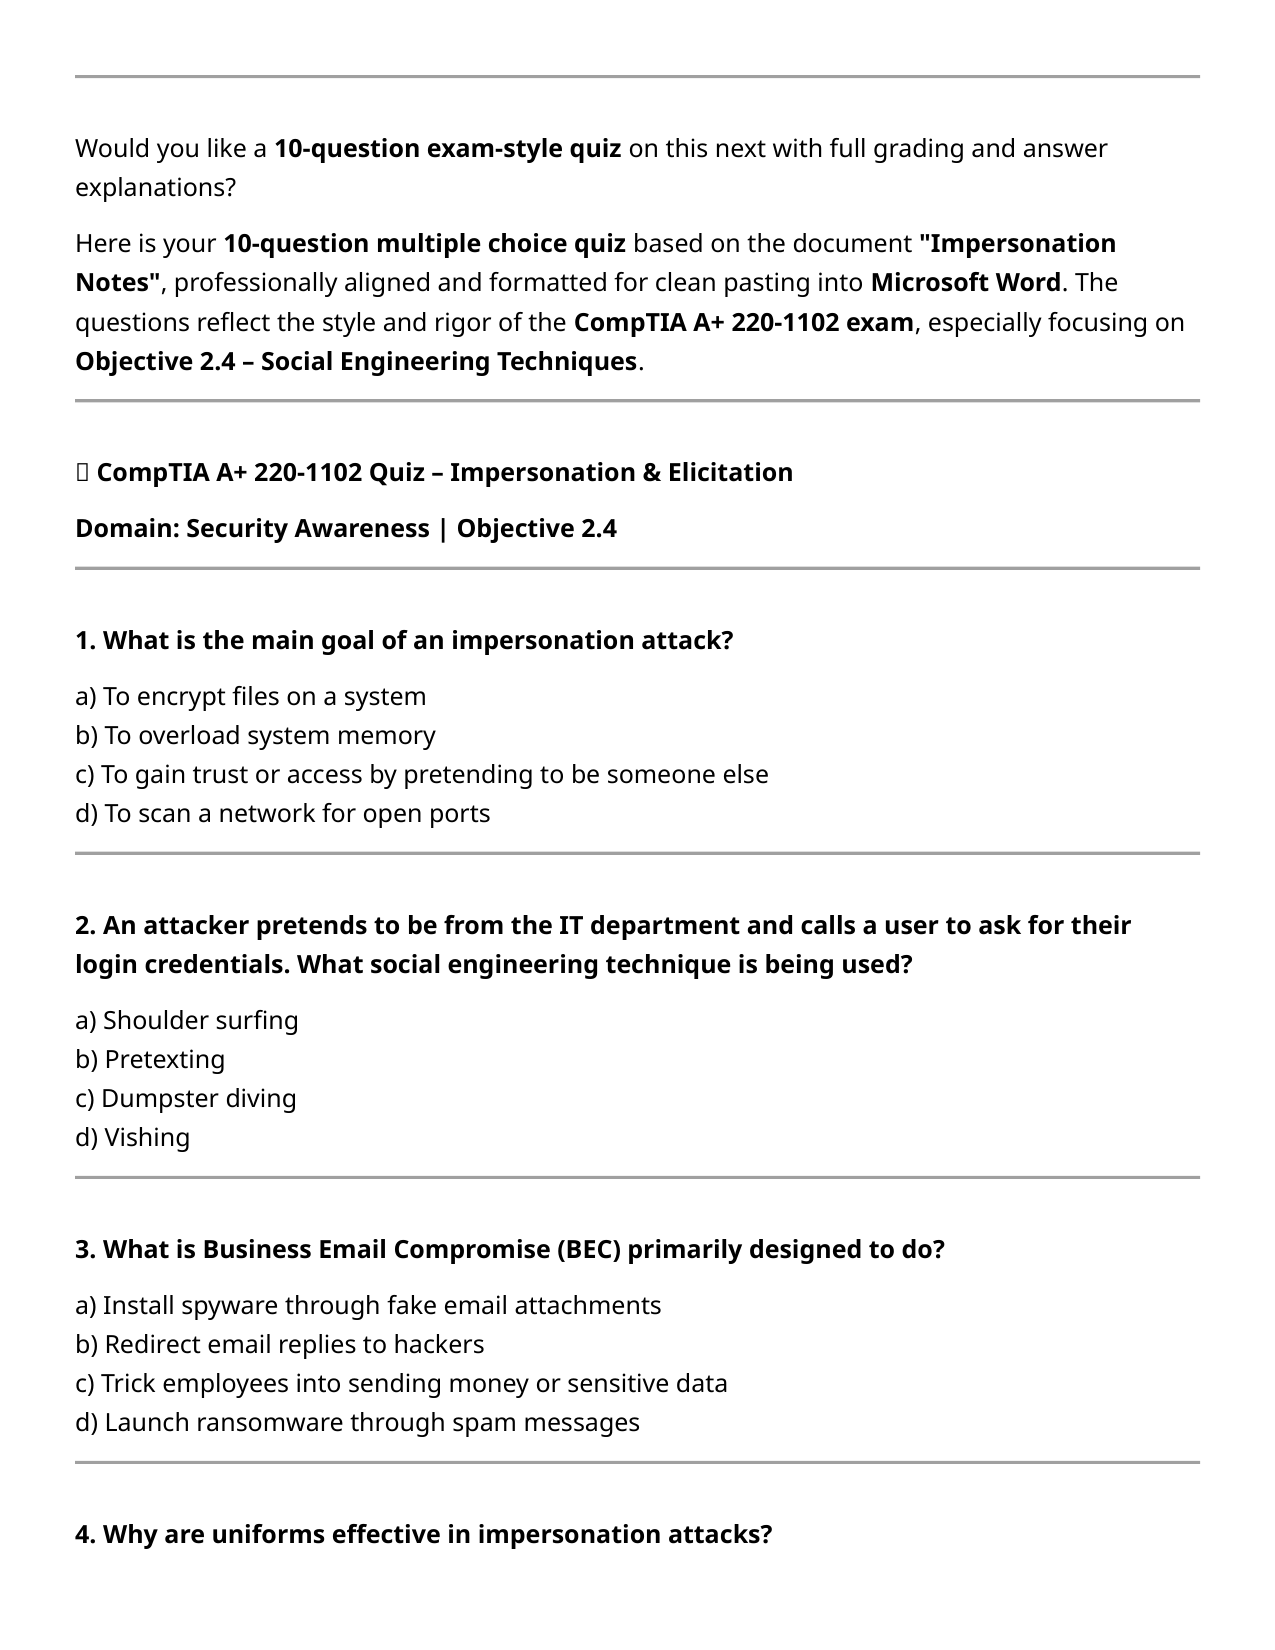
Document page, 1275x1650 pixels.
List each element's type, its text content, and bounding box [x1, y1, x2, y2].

text Would you like a 10-question exam-style quiz on this next with full grading and answer explanations? [75, 131, 1200, 204]
text 📘 CompTIA A+ 220-1102 Quiz – Impersonation & Elicitation [75, 455, 1200, 489]
text Here is your 10-question multiple choice quiz based on the document "Impersonation Notes", professionally aligned and formatted for clean pasting into Microsoft Word. The questions reflect the style and rigor of the CompTIA A+ 220-1102 exam, especially focusing on Objective 2.4 – Social Engineering Techniques. [75, 226, 1200, 377]
text 3. What is Business Email Compromise (BEC) primarily designed to do? [75, 1232, 1200, 1266]
text 2. An attacker pretends to be from the IT department and calls a user to ask for their login credentials. What social engineering technique is being used? [75, 907, 1200, 981]
text a) Shoulder surfing b) Pretexting c) Dumpster diving d) Vishing [75, 1002, 1200, 1154]
text a) Install spyware through fake email attachments b) Redirect email replies to hackers c) Trick employees into sending money or sensitive data d) Launch ransomware through spam messages [75, 1287, 1200, 1439]
text Domain: Security Awareness | Objective 2.4 [75, 511, 1200, 545]
text a) To encrypt files on a system b) To overload system memory c) To gain trust or access by pretending to be someone else d) To scan a network for open ports [75, 678, 1200, 830]
text 1. What is the main goal of an impersonation attack? [75, 622, 1200, 657]
text 4. Why are uniforms effective in impersonation attacks? [75, 1517, 1200, 1551]
